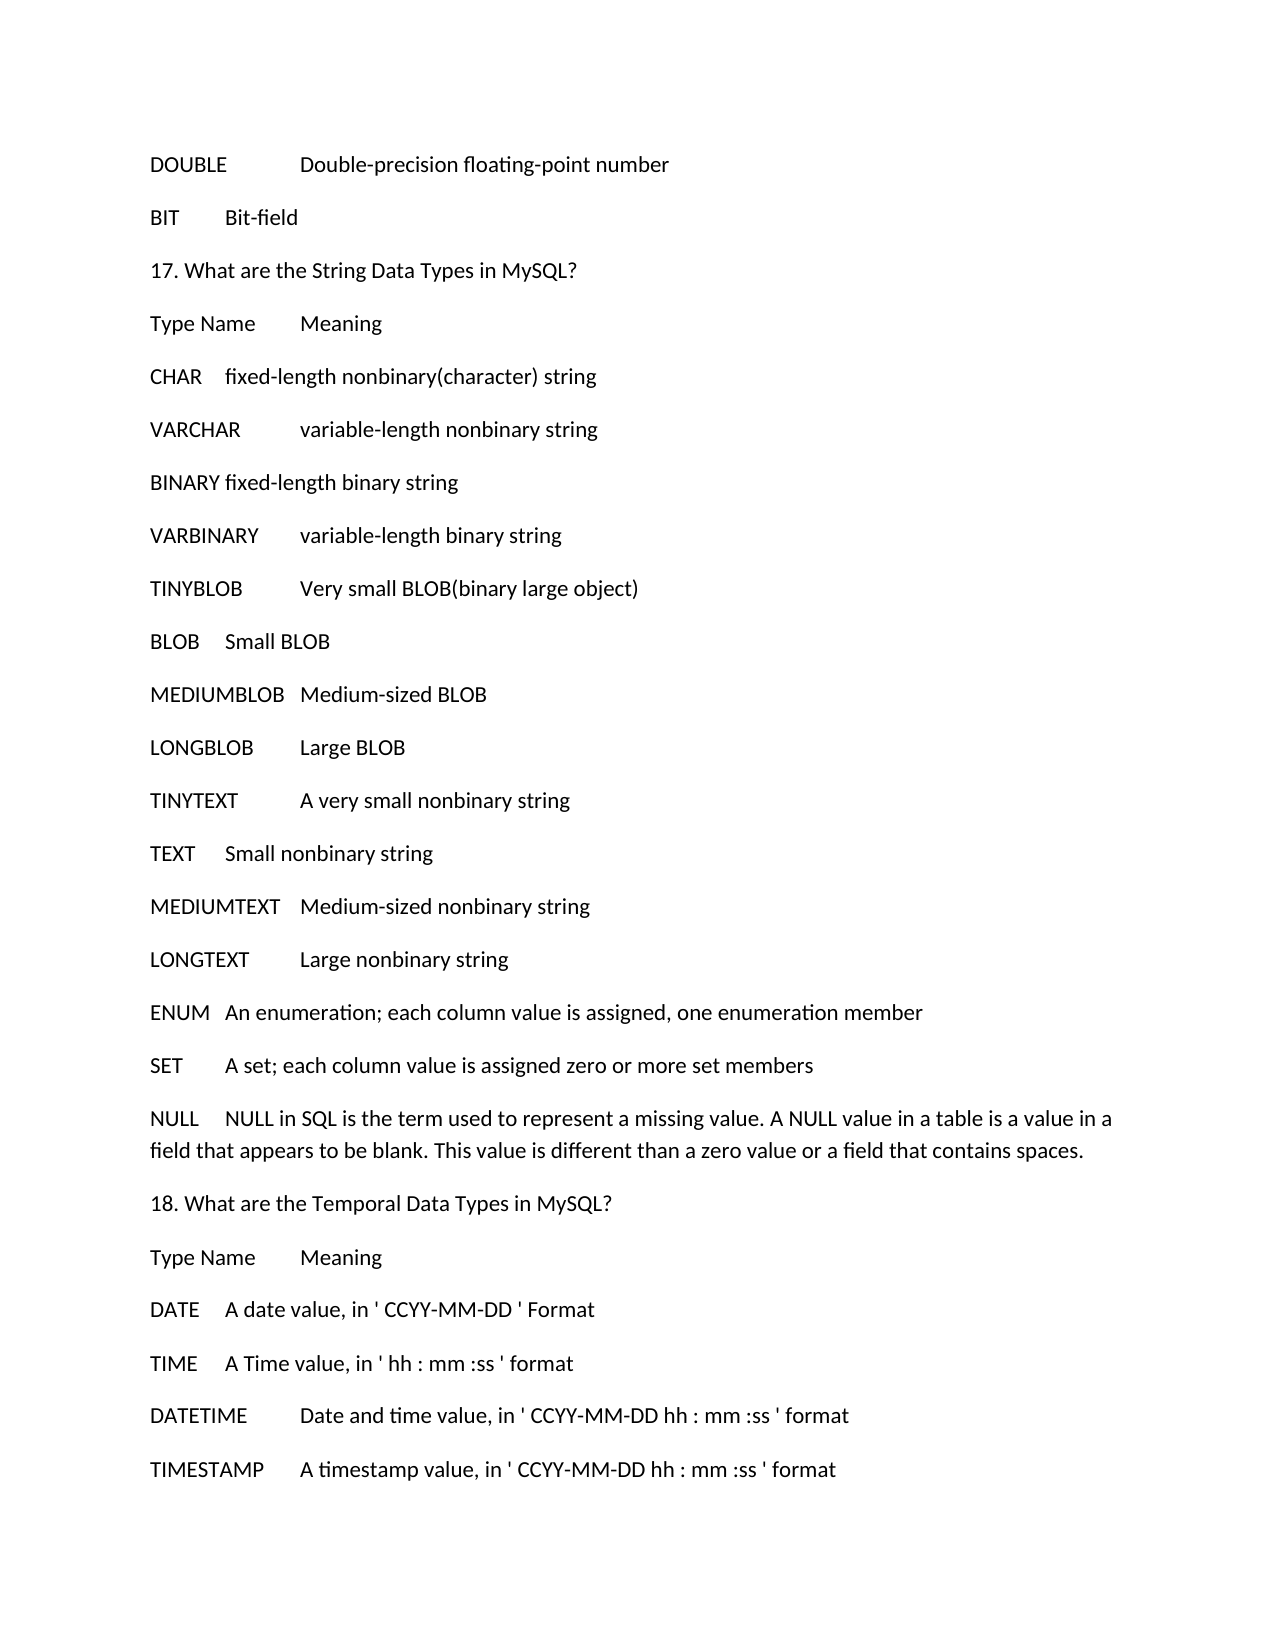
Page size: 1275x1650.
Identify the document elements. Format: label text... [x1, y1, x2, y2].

text Type Name Meaning [150, 1243, 1125, 1271]
text TIMESTAMP A timestamp value, in ' CCYY-MM-DD hh : mm :ss ' format [150, 1455, 1125, 1483]
text SET A set; each column value is assigned zero or more set members [150, 1051, 1125, 1079]
text LONGTEXT Large nonbinary string [150, 945, 1125, 973]
text Type Name Meaning [150, 309, 1125, 337]
text BIT Bit-field [150, 203, 1125, 231]
text 18. What are the Temporal Data Types in MySQL? [150, 1189, 1125, 1218]
text VARCHAR variable-length nonbinary string [150, 415, 1125, 443]
text ENUM An enumeration; each column value is assigned, one enumeration member [150, 998, 1125, 1026]
text 17. What are the String Data Types in MySQL? [150, 256, 1125, 284]
text MEDIUMBLOB Medium-sized BLOB [150, 680, 1125, 708]
text VARBINARY variable-length binary string [150, 521, 1125, 549]
text TINYBLOB Very small BLOB(binary large object) [150, 574, 1125, 602]
text MEDIUMTEXT Medium-sized nonbinary string [150, 892, 1125, 920]
text BLOB Small BLOB [150, 627, 1125, 655]
text TIME A Time value, in ' hh : mm :ss ' format [150, 1349, 1125, 1377]
text LONGBLOB Large BLOB [150, 733, 1125, 761]
text DATE A date value, in ' CCYY-MM-DD ' Format [150, 1296, 1125, 1324]
text CHAR fixed-length nonbinary(character) string [150, 362, 1125, 390]
text TEXT Small nonbinary string [150, 839, 1125, 867]
text DATETIME Date and time value, in ' CCYY-MM-DD hh : mm :ss ' format [150, 1402, 1125, 1430]
text BINARY fixed-length binary string [150, 468, 1125, 496]
text NULL NULL in SQL is the term used to represent a missing value. A NULL value in a table is a value in a field that appears to be blank. This value is different than a zero value or a field that contains spaces. [150, 1104, 1125, 1164]
text DOUBLE Double-precision floating-point number [150, 150, 1125, 178]
text TINYTEXT A very small nonbinary string [150, 786, 1125, 814]
